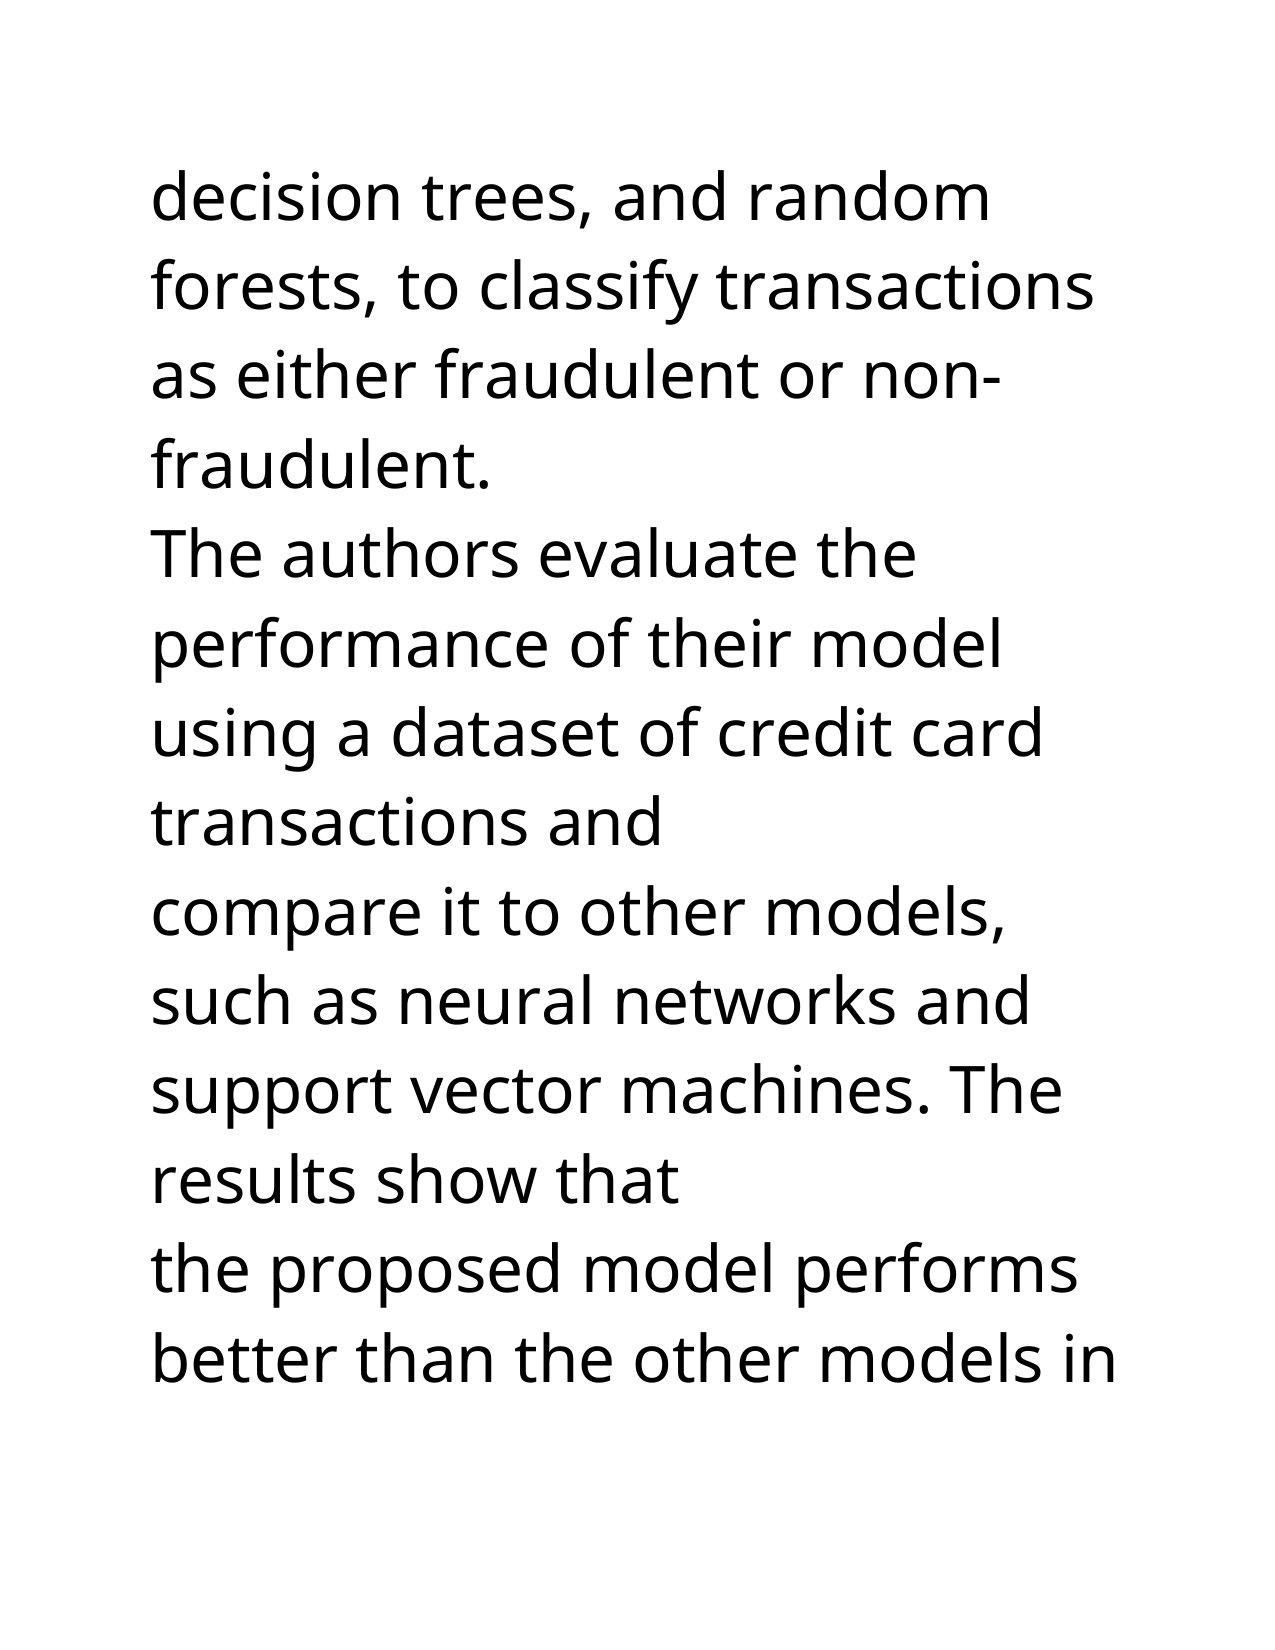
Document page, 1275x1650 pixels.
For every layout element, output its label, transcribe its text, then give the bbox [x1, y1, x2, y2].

text compare it to other models, such as neural networks and support vector machines. The results show that [150, 865, 1125, 1222]
text The authors evaluate the performance of their model using a dataset of credit card transactions and [150, 507, 1125, 865]
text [150, 1222, 1125, 1401]
text decision trees, and random forests, to classify transactions as either fraudulent or non-fraudulent. [150, 150, 1125, 507]
